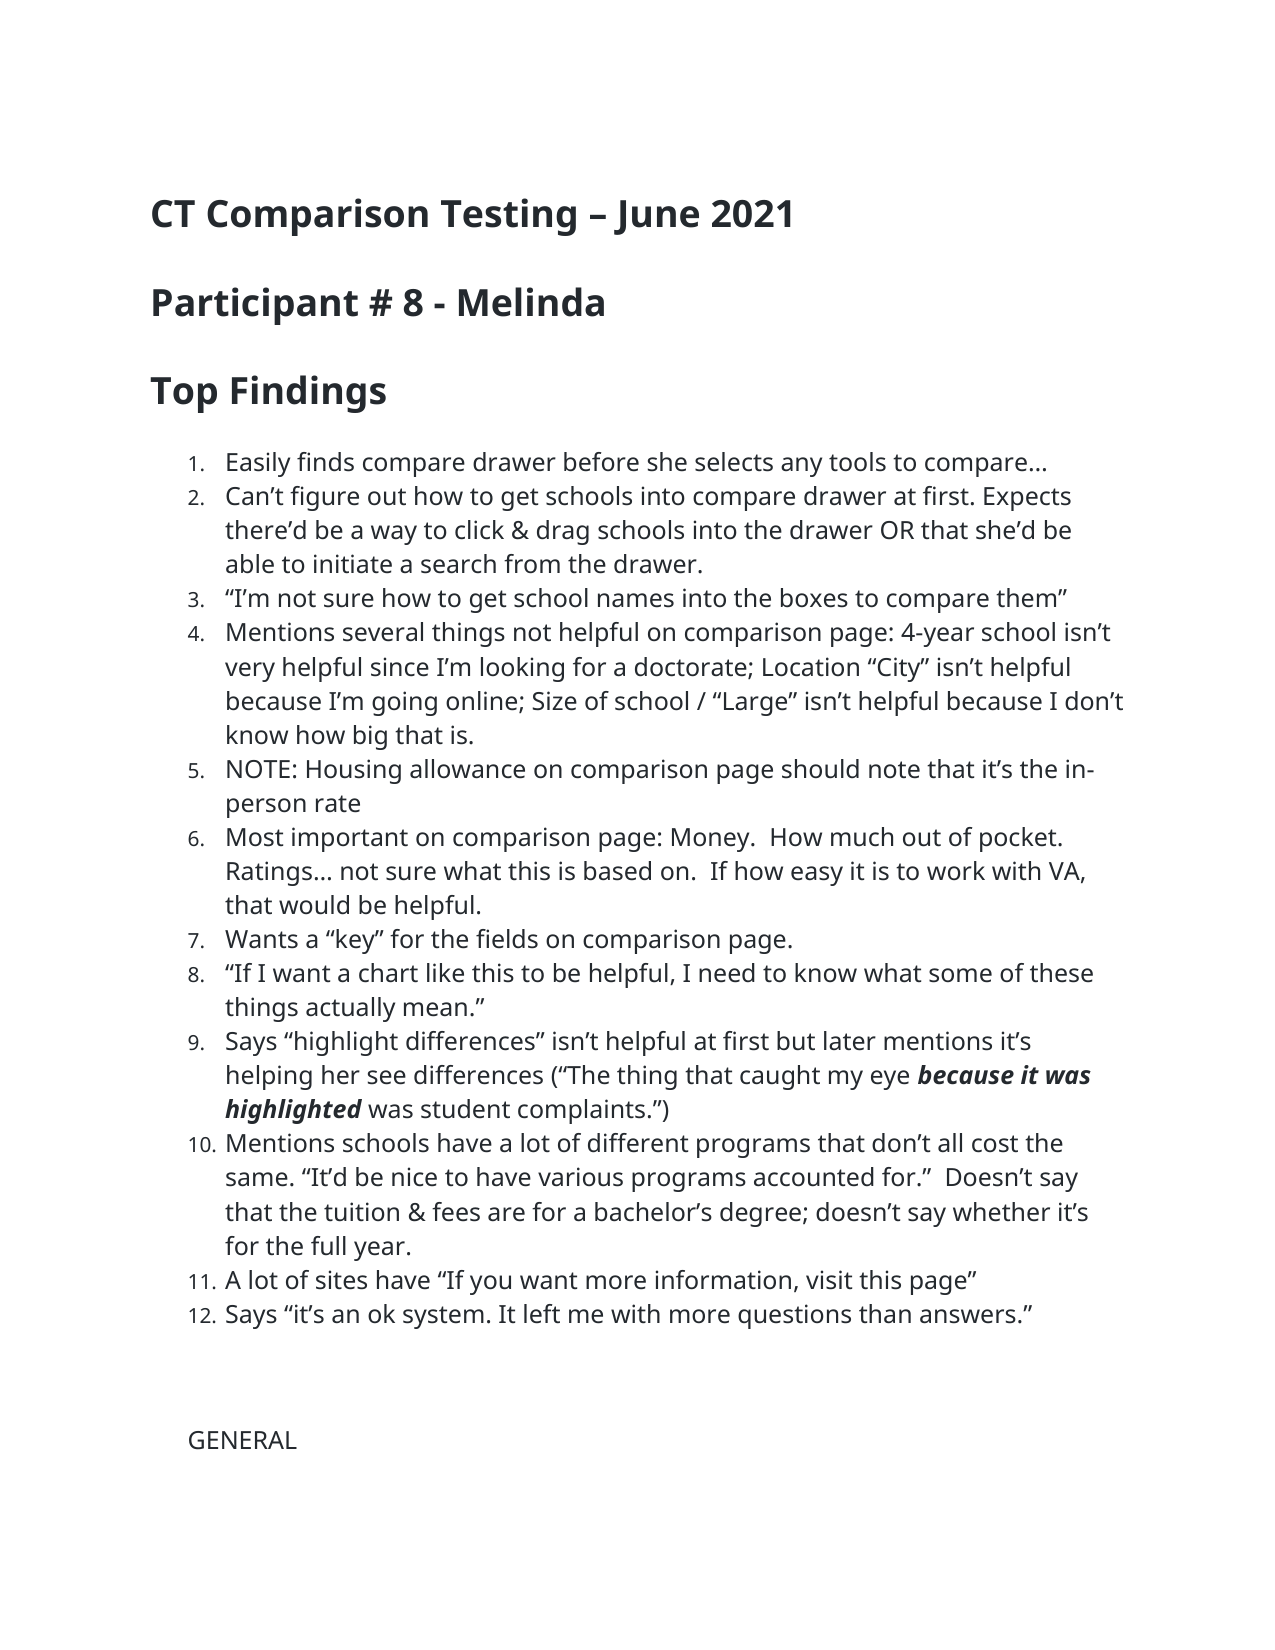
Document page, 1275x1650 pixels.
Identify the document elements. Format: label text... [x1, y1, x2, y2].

text Top Findings [150, 364, 1125, 416]
list Most important on comparison page: Money. How much out of pocket. Ratings… not sure what this is based on. If how easy it is to work with VA, that would be helpful. [187, 819, 1125, 922]
list Mentions schools have a lot of different programs that don’t all cost the same. “It’d be nice to have various programs accounted for.” Doesn’t say that the tuition & fees are for a bachelor’s degree; doesn’t say whether it’s for the full year. [187, 1126, 1125, 1262]
text Participant # 8 - Melinda [150, 276, 1125, 327]
list Wants a “key” for the fields on comparison page. [187, 922, 1125, 956]
list Mentions several things not helpful on comparison page: 4-year school isn’t very helpful since I’m looking for a doctorate; Location “City” isn’t helpful because I’m going online; Size of school / “Large” isn’t helpful because I don’t know how big that is. [187, 615, 1125, 751]
list Easily finds compare drawer before she selects any tools to compare… [187, 445, 1125, 479]
list Says “highlight differences” isn’t helpful at first but later mentions it’s helping her see differences (“The thing that caught my eye because it was highlighted was student complaints.”) [187, 1024, 1125, 1126]
list “If I want a chart like this to be helpful, I need to know what some of these things actually mean.” [187, 956, 1125, 1024]
list A lot of sites have “If you want more information, visit this page” [187, 1262, 1125, 1296]
list “I’m not sure how to get school names into the boxes to compare them” [187, 581, 1125, 615]
list Can’t figure out how to get schools into compare drawer at first. Expects there’d be a way to click & drag schools into the drawer OR that she’d be able to initiate a search from the drawer. [187, 479, 1125, 581]
list NOTE: Housing allowance on comparison page should note that it’s the in-person rate [187, 751, 1125, 819]
text CT Comparison Testing – June 2021 [150, 187, 1125, 238]
list Says “it’s an ok system. It left me with more questions than answers.” [187, 1296, 1125, 1330]
text GENERAL [187, 1423, 1125, 1457]
